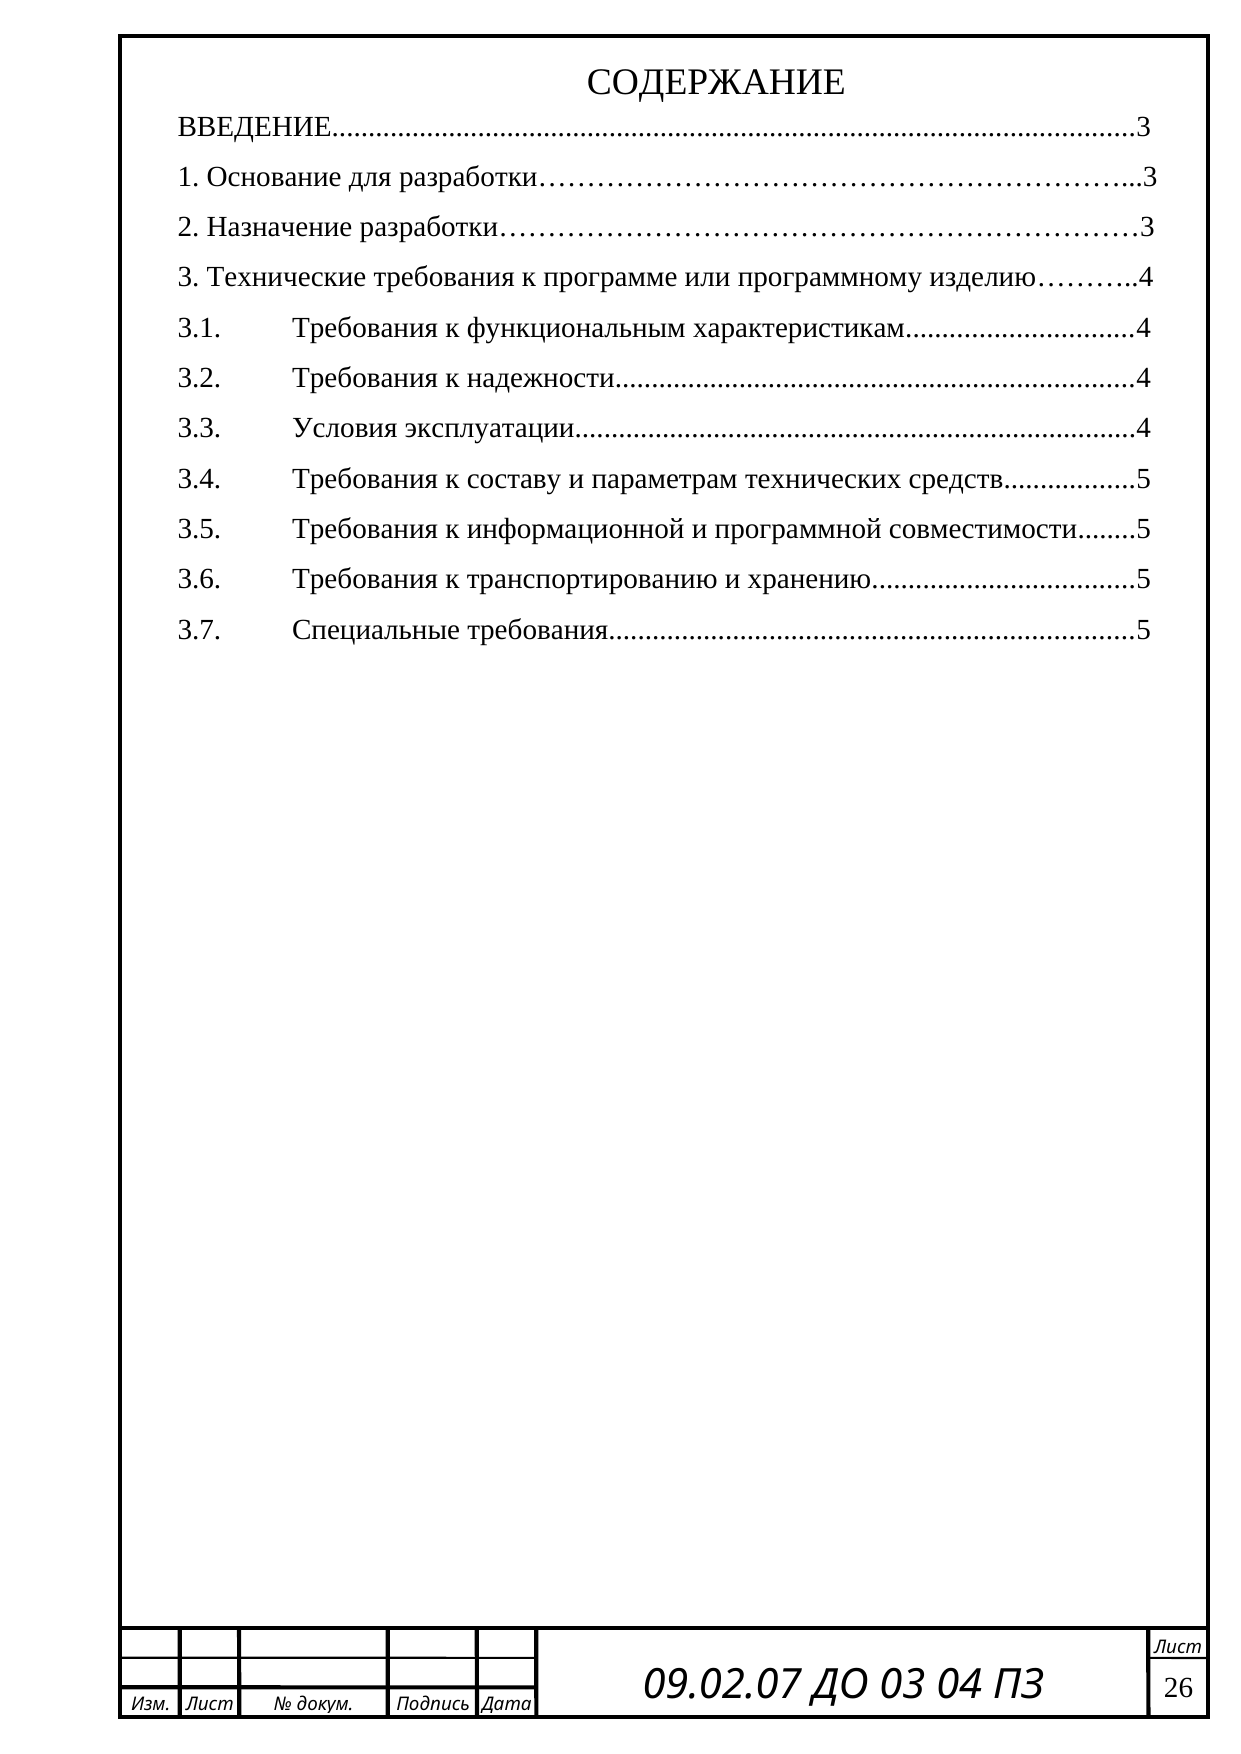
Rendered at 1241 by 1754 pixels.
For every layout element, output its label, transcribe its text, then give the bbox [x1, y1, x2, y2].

text 3.6. Требования к транспортированию и хранению 5 [177, 561, 1181, 595]
text 3.1. Требования к функциональным характеристикам 4 [177, 310, 1181, 343]
text 3. Технические требования к программе или программному изделию………..4 [177, 259, 1181, 293]
text 3.4. Требования к составу и параметрам технических средств 5 [177, 461, 1181, 494]
text ВВЕДЕНИЕ. 3 [177, 109, 1181, 142]
text 3.7. Специальные требования 5 [177, 612, 1181, 645]
text 3.3. Условия эксплуатации 4 [177, 411, 1181, 444]
text 1. Основание для разработки……………………………………………………...3 [177, 159, 1181, 192]
text СОДЕРЖАНИЕ [251, 59, 1181, 102]
text 2. Назначение разработки…………………………………………………………3 [177, 209, 1181, 243]
text 3.2. Требования к надежности 4 [177, 360, 1181, 394]
text 3.5. Требования к информационной и программной совместимости 5 [177, 511, 1181, 545]
